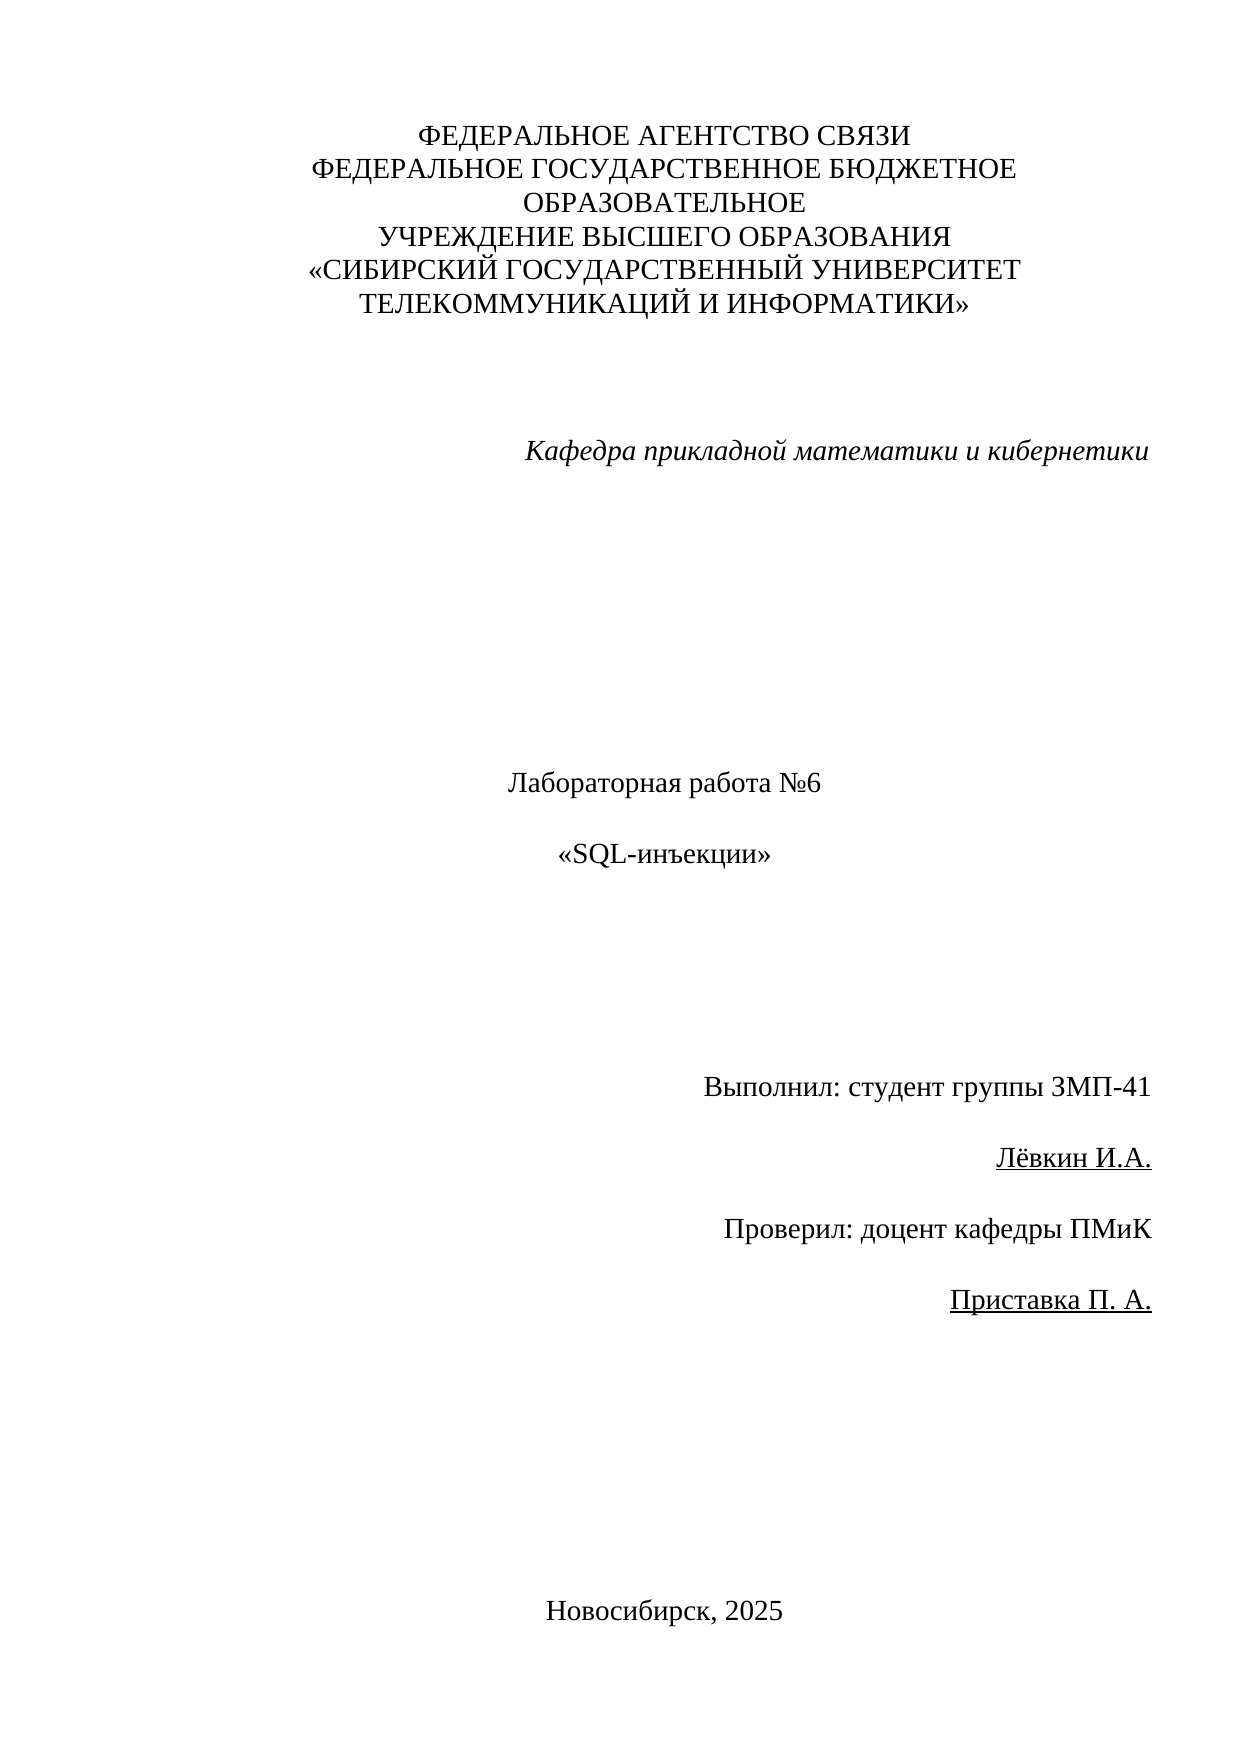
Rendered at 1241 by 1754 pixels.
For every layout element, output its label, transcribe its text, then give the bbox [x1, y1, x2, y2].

text Кафедра прикладной математики и кибернетики [177, 433, 1152, 466]
text Выполнил: студент группы ЗМП-41 [177, 1069, 1152, 1102]
text ФЕДЕРАЛЬНОЕ ГОСУДАРСТВЕННОЕ БЮДЖЕТНОЕ ОБРАЗОВАТЕЛЬНОЕ [177, 152, 1152, 219]
text УЧРЕЖДЕНИЕ ВЫСШЕГО ОБРАЗОВАНИЯ [177, 219, 1152, 252]
text ФЕДЕРАЛЬНОЕ АГЕНТСТВО СВЯЗИ [177, 118, 1152, 152]
text «СИБИРСКИЙ ГОСУДАРСТВЕННЫЙ УНИВЕРСИТЕТ ТЕЛЕКОММУНИКАЦИЙ И ИНФОРМАТИКИ» [177, 252, 1152, 319]
text «SQL-инъекции» [177, 836, 1152, 869]
text Новосибирск, 2025 [177, 1593, 1152, 1627]
text Лабораторная работа №6 [177, 765, 1152, 798]
text Проверил: доцент кафедры ПМиК [177, 1211, 1152, 1244]
text Приставка П. А. [177, 1282, 1152, 1316]
text Лёвкин И.А. [177, 1140, 1152, 1173]
